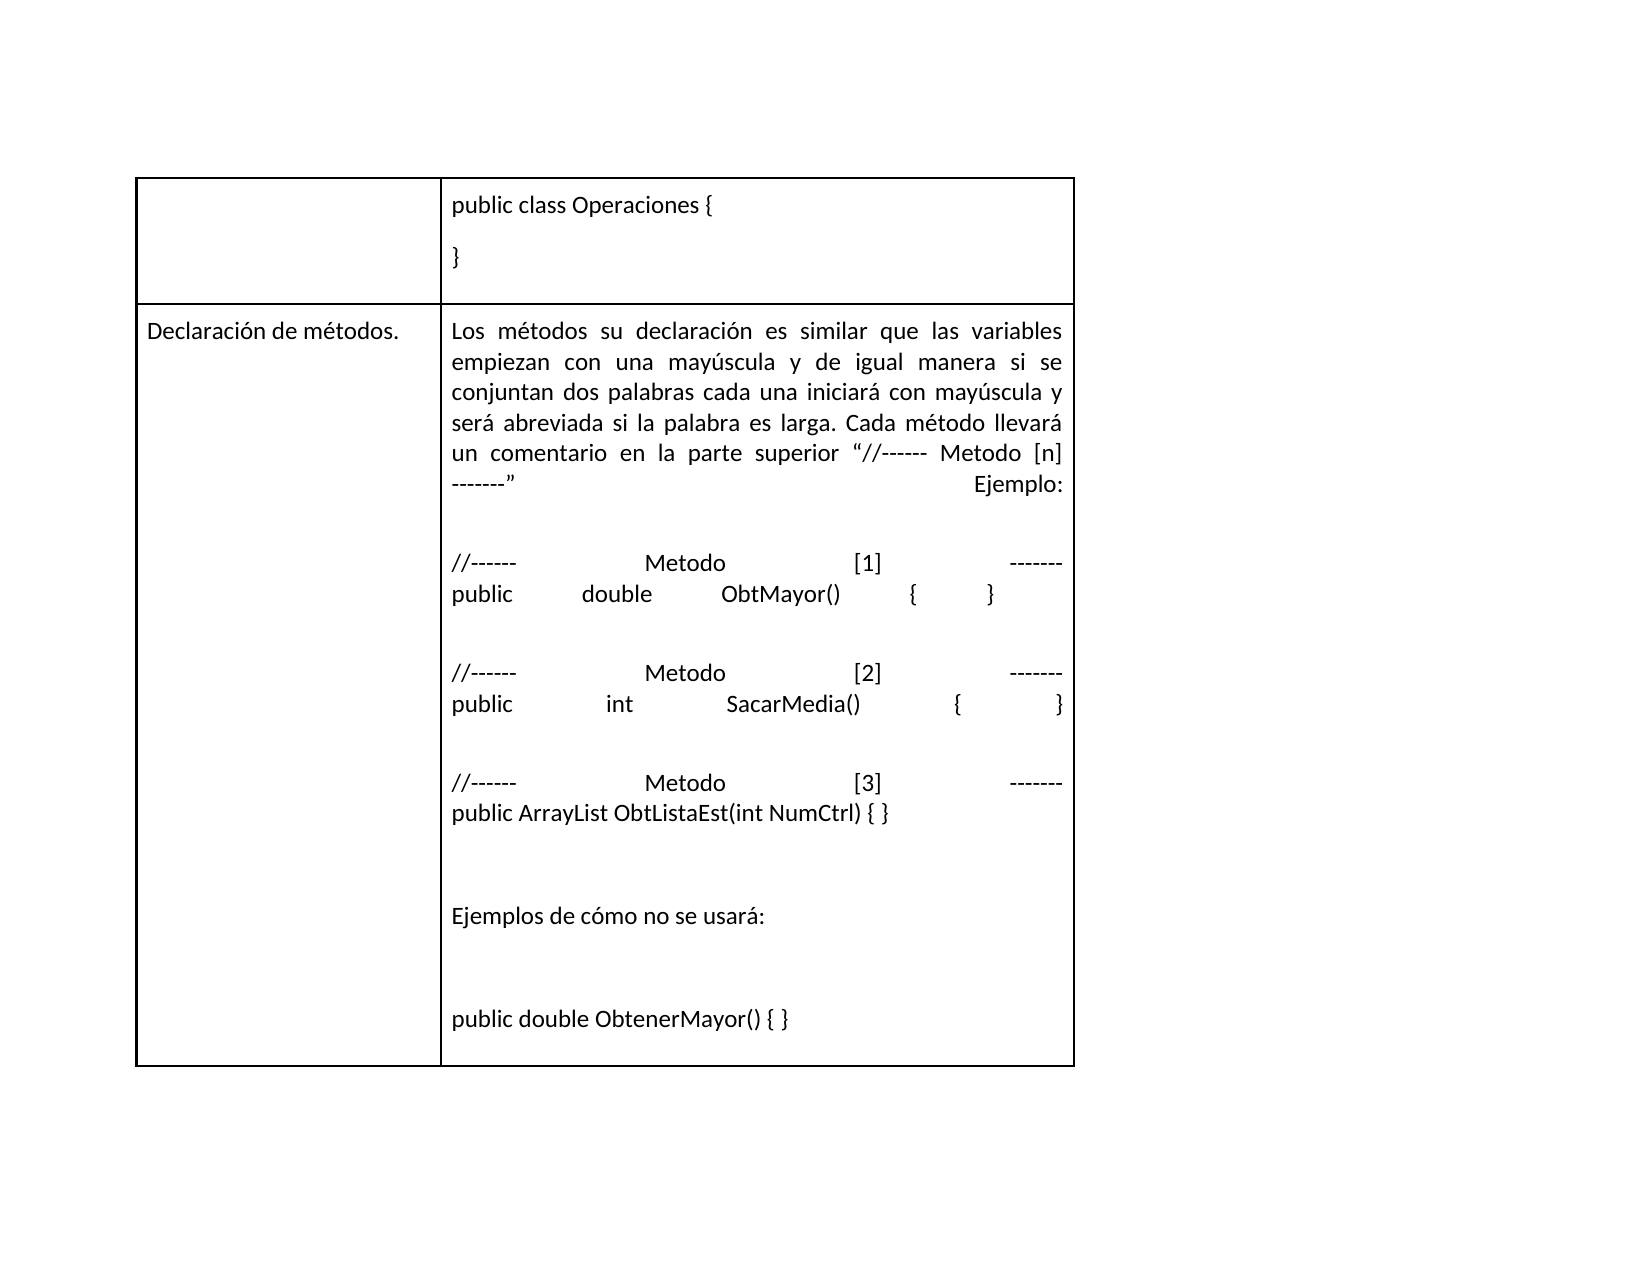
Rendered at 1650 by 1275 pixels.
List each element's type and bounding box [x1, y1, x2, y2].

table_cell [442, 179, 1073, 303]
table_cell [138, 305, 440, 1065]
table_cell [138, 179, 440, 303]
table_cell [442, 305, 1073, 1065]
